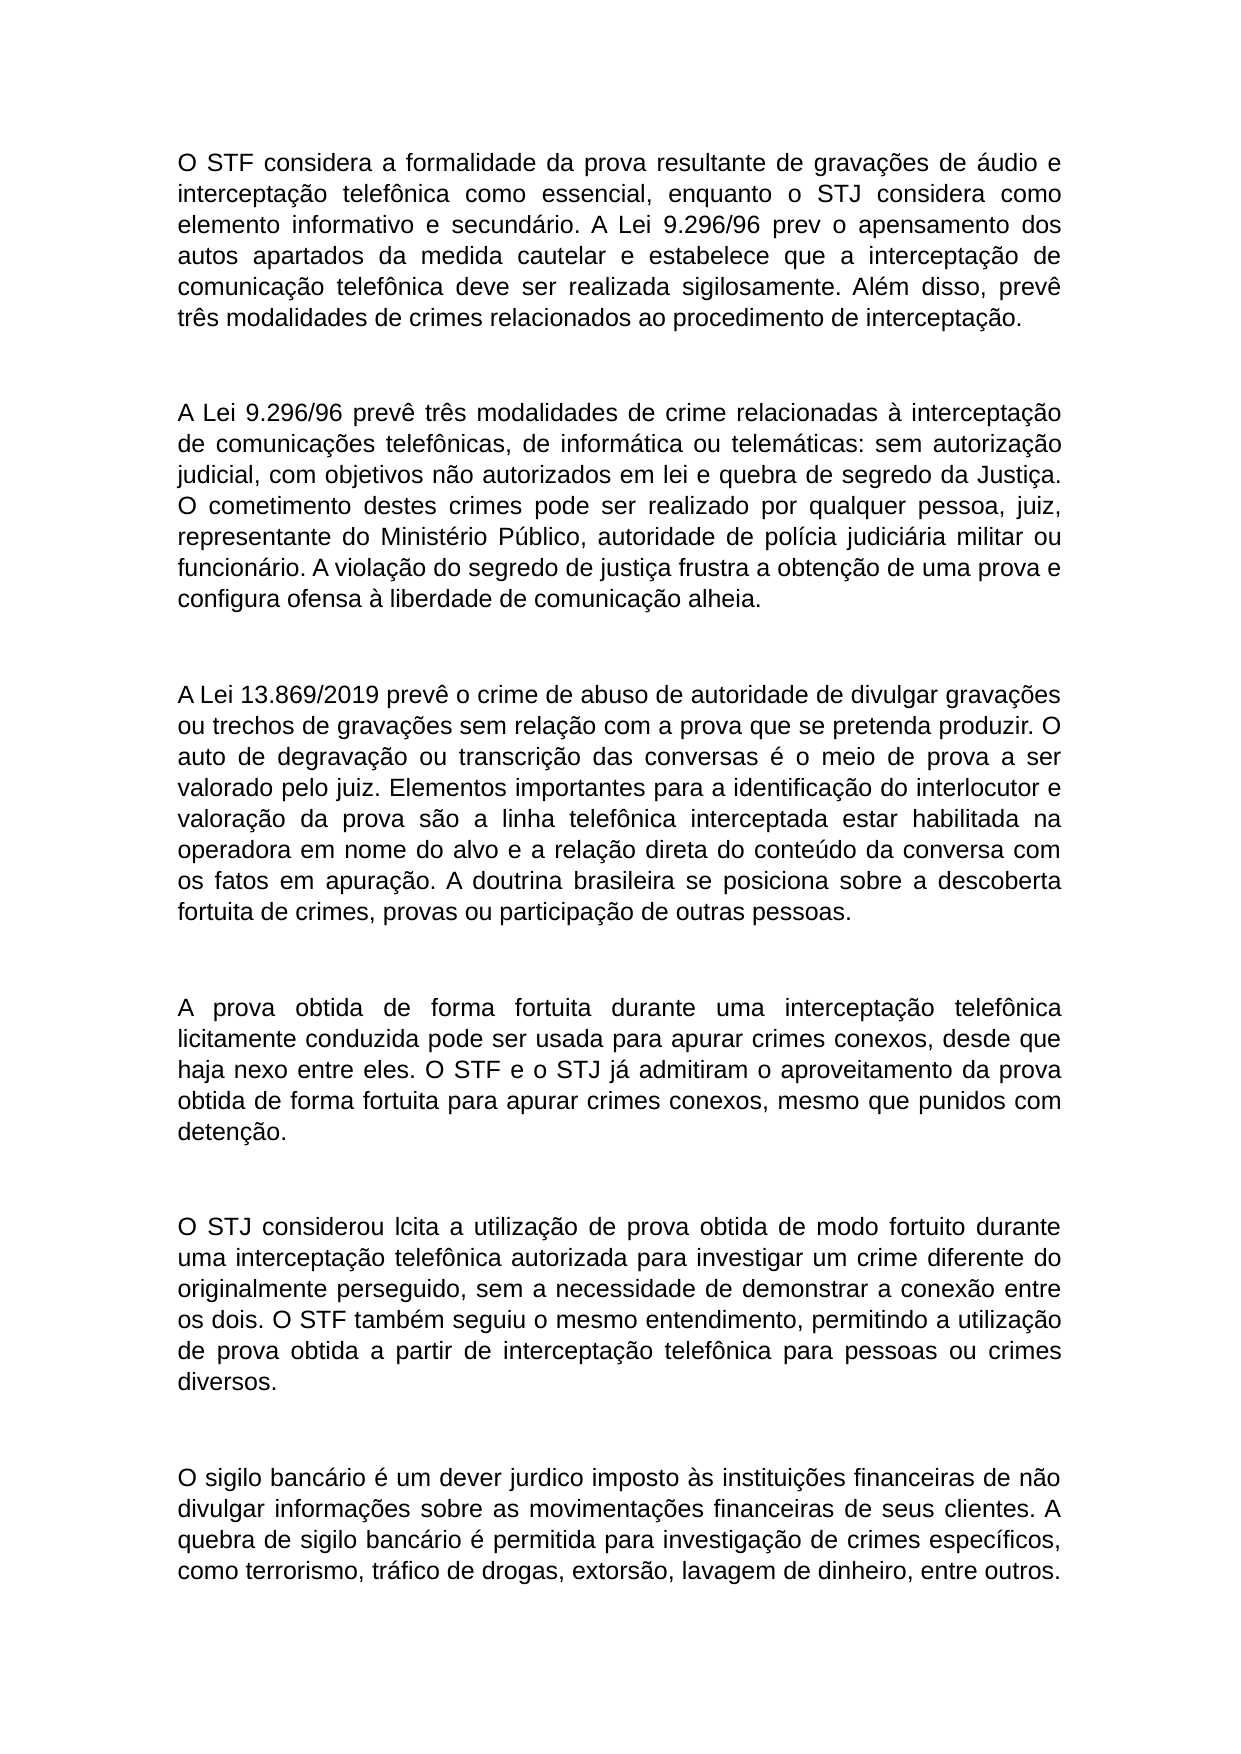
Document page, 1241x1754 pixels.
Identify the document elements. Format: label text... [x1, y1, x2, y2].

text O STF considera a formalidade da prova resultante de gravações de áudio e interceptação telefônica como essencial, enquanto o STJ considera como elemento informativo e secundário. A Lei 9.296/96 prev o apensamento dos autos apartados da medida cautelar e estabelece que a interceptação de comunicação telefônica deve ser realizada sigilosamente. Além disso, prevê três modalidades de crimes relacionados ao procedimento de interceptação. [177, 148, 1063, 332]
text A Lei 9.296/96 prevê três modalidades de crime relacionadas à interceptação de comunicações telefônicas, de informática ou telemáticas: sem autorização judicial, com objetivos não autorizados em lei e quebra de segredo da Justiça. O cometimento destes crimes pode ser realizado por qualquer pessoa, juiz, representante do Ministério Público, autoridade de polícia judiciária militar ou funcionário. A violação do segredo de justiça frustra a obtenção de uma prova e configura ofensa à liberdade de comunicação alheia. [177, 398, 1063, 613]
text A prova obtida de forma fortuita durante uma interceptação telefônica licitamente conduzida pode ser usada para apurar crimes conexos, desde que haja nexo entre eles. O STF e o STJ já admitiram o aproveitamento da prova obtida de forma fortuita para apurar crimes conexos, mesmo que punidos com detenção. [177, 993, 1063, 1146]
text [177, 1463, 1063, 1585]
text O STJ considerou lcita a utilização de prova obtida de modo fortuito durante uma interceptação telefônica autorizada para investigar um crime diferente do originalmente perseguido, sem a necessidade de demonstrar a conexão entre os dois. O STF também seguiu o mesmo entendimento, permitindo a utilização de prova obtida a partir de interceptação telefônica para pessoas ou crimes diversos. [177, 1212, 1063, 1396]
text A Lei 13.869/2019 prevê o crime de abuso de autoridade de divulgar gravações ou trechos de gravações sem relação com a prova que se pretenda produzir. O auto de degravação ou transcrição das conversas é o meio de prova a ser valorado pelo juiz. Elementos importantes para a identificação do interlocutor e valoração da prova são a linha telefônica interceptada estar habilitada na operadora em nome do alvo e a relação direta do conteúdo da conversa com os fatos em apuração. A doutrina brasileira se posiciona sobre a descoberta fortuita de crimes, provas ou participação de outras pessoas. [177, 680, 1063, 926]
